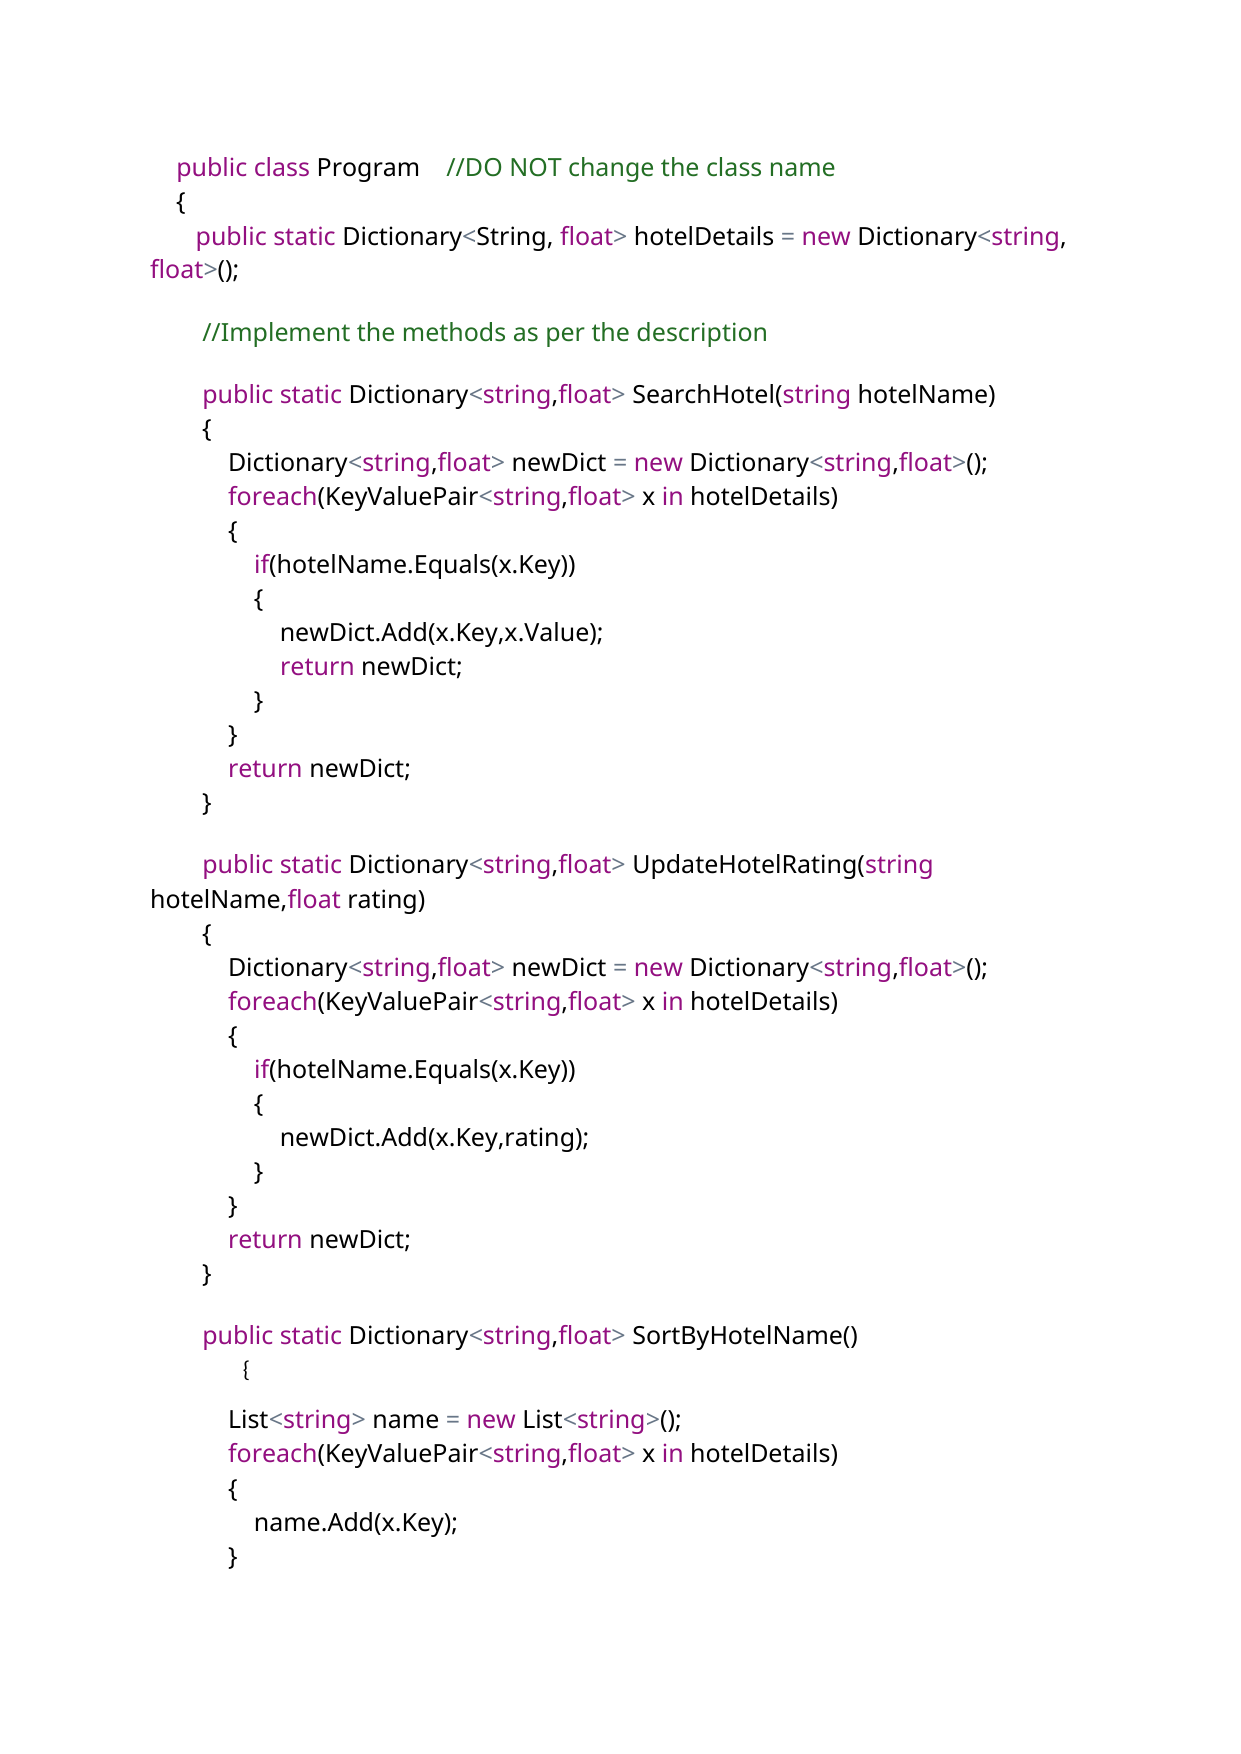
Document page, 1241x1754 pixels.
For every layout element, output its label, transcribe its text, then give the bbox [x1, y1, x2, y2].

text //Implement the methods as per the description [150, 314, 1090, 348]
text if(hotelName.Equals(x.Key)) [150, 1052, 1090, 1086]
text Dictionary<string,float> newDict = new Dictionary<string,float>(); [150, 949, 1090, 983]
text public static Dictionary<String, float> hotelDetails = new Dictionary<string, float>(); [150, 218, 1090, 286]
text { [150, 1355, 1090, 1383]
text return newDict; [150, 649, 1090, 683]
text public static Dictionary<string,float> SortByHotelName() [150, 1318, 1090, 1352]
text { [150, 513, 1090, 547]
text } [150, 1256, 1090, 1290]
text { [150, 1470, 1090, 1504]
text if(hotelName.Equals(x.Key)) [150, 547, 1090, 581]
text List<string> name = new List<string>(); [150, 1402, 1090, 1436]
text foreach(KeyValuePair<string,float> x in hotelDetails) [150, 478, 1090, 513]
text } [150, 1538, 1090, 1572]
text return newDict; [150, 751, 1090, 785]
text newDict.Add(x.Key,rating); [150, 1120, 1090, 1154]
text } [150, 717, 1090, 751]
text } [150, 785, 1090, 819]
text name.Add(x.Key); [150, 1504, 1090, 1538]
text Dictionary<string,float> newDict = new Dictionary<string,float>(); [150, 444, 1090, 478]
text public static Dictionary<string,float> SearchHotel(string hotelName) [150, 376, 1090, 410]
text { [150, 1086, 1090, 1120]
text { [150, 581, 1090, 615]
text public static Dictionary<string,float> UpdateHotelRating(string hotelName,float rating) [150, 847, 1090, 915]
text { [150, 184, 1090, 218]
text } [150, 1154, 1090, 1188]
text { [150, 915, 1090, 949]
text foreach(KeyValuePair<string,float> x in hotelDetails) [150, 1436, 1090, 1470]
text foreach(KeyValuePair<string,float> x in hotelDetails) [150, 983, 1090, 1017]
text { [150, 1017, 1090, 1052]
text { [150, 410, 1090, 444]
text public class Program //DO NOT change the class name [150, 150, 1090, 184]
text } [150, 683, 1090, 717]
text newDict.Add(x.Key,x.Value); [150, 615, 1090, 649]
text } [150, 1188, 1090, 1222]
text return newDict; [150, 1222, 1090, 1256]
